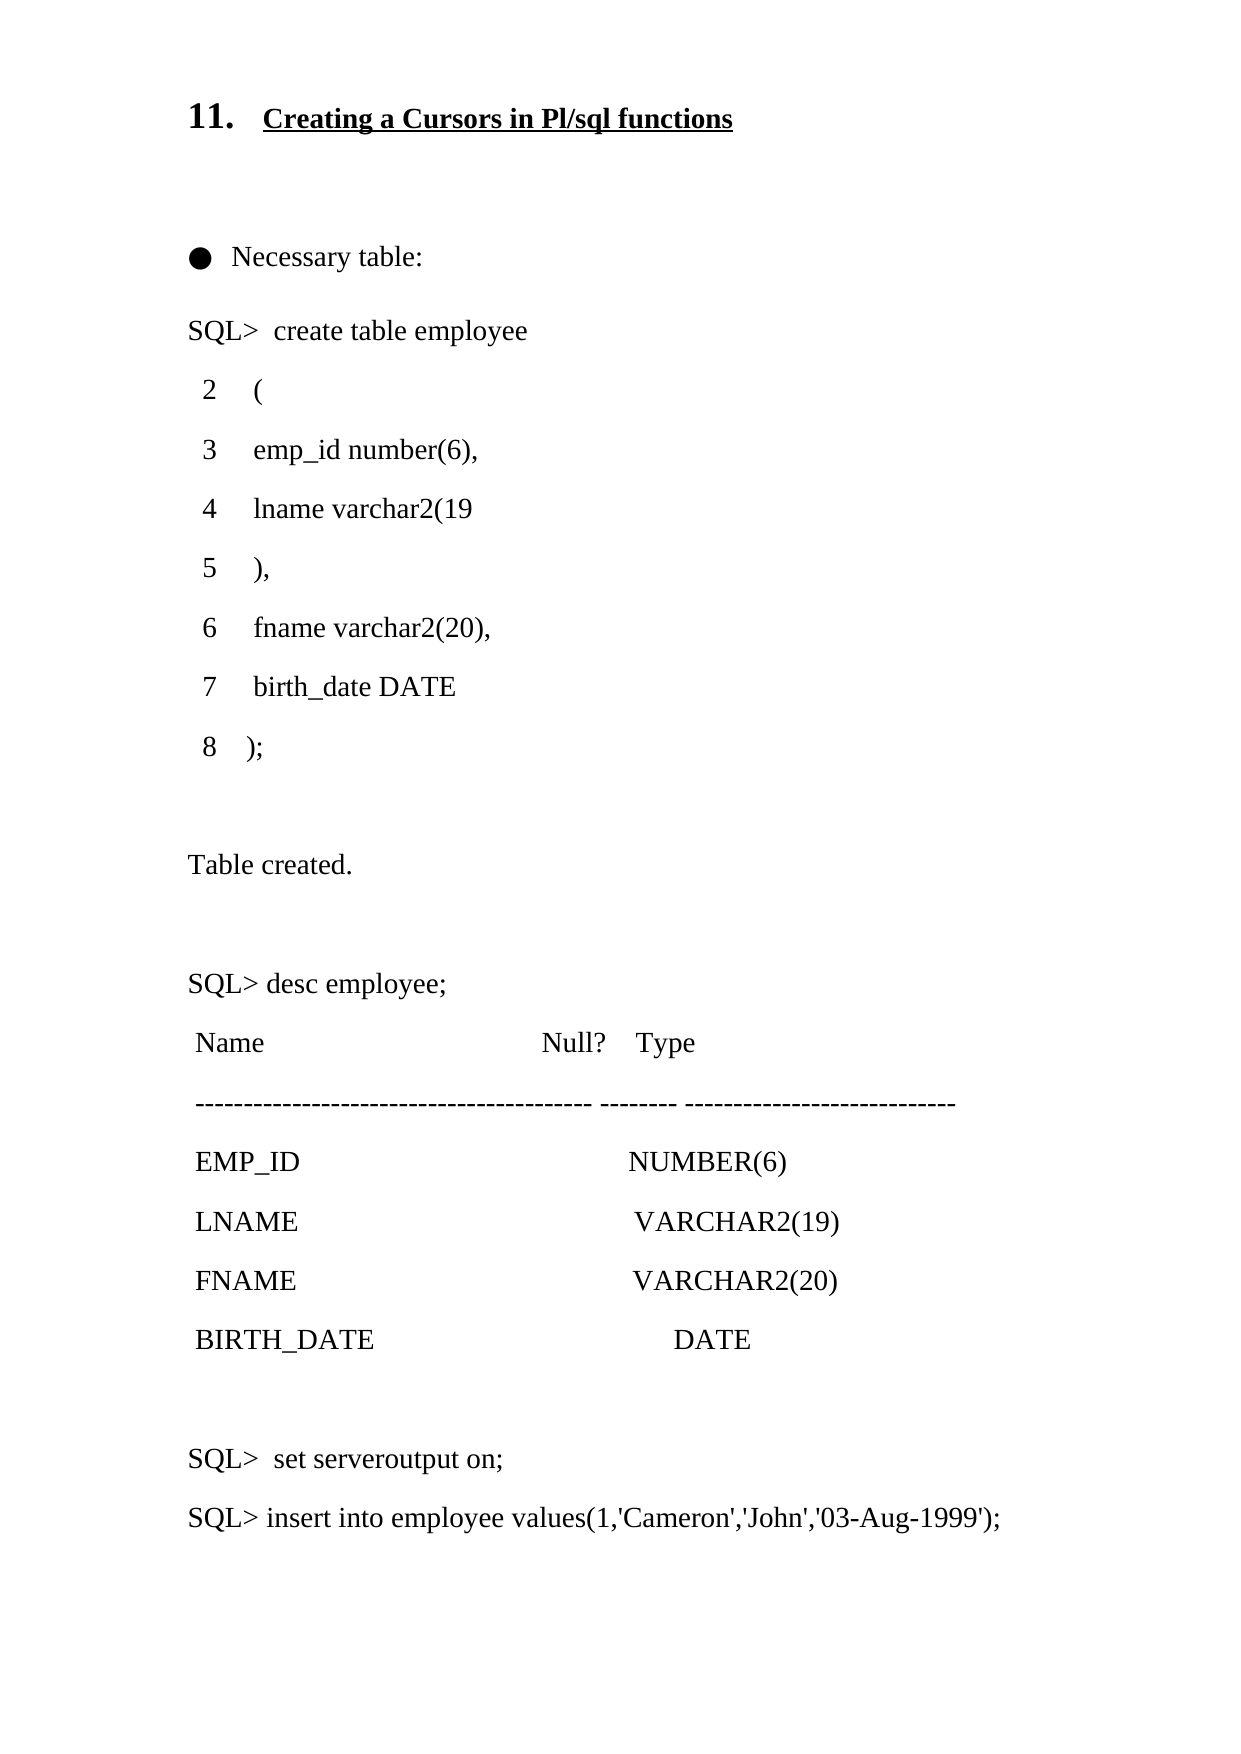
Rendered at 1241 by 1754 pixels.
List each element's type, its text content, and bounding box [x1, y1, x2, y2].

text 3 emp_id number(6), [187, 432, 1128, 465]
text SQL> create table employee [187, 313, 1128, 347]
text 6 fname varchar2(20), [187, 610, 1128, 643]
text Table created. [187, 847, 1128, 881]
text SQL> set serveroutput on; [187, 1441, 1128, 1475]
text FNAME VARCHAR2(20) [187, 1263, 1128, 1297]
list Necessary table: [187, 223, 1128, 283]
text EMP_ID NUMBER(6) [187, 1144, 1128, 1178]
text SQL> desc employee; [187, 966, 1128, 1000]
text 5 ), [187, 551, 1128, 584]
text 8 ); [187, 729, 1128, 762]
text ----------------------------------------- -------- ---------------------------- [187, 1085, 1128, 1118]
text 2 ( [187, 372, 1128, 406]
text 7 birth_date DATE [187, 669, 1128, 703]
text 4 lname varchar2(19 [187, 491, 1128, 525]
text BIRTH_DATE DATE [187, 1322, 1128, 1356]
text LNAME VARCHAR2(19) [187, 1204, 1128, 1237]
text SQL> insert into employee values(1,'Cameron','John','03-Aug-1999'); [187, 1501, 1128, 1534]
text Name Null? Type [187, 1026, 1128, 1059]
list Creating a Cursors in Pl/sql functions [187, 94, 1128, 137]
